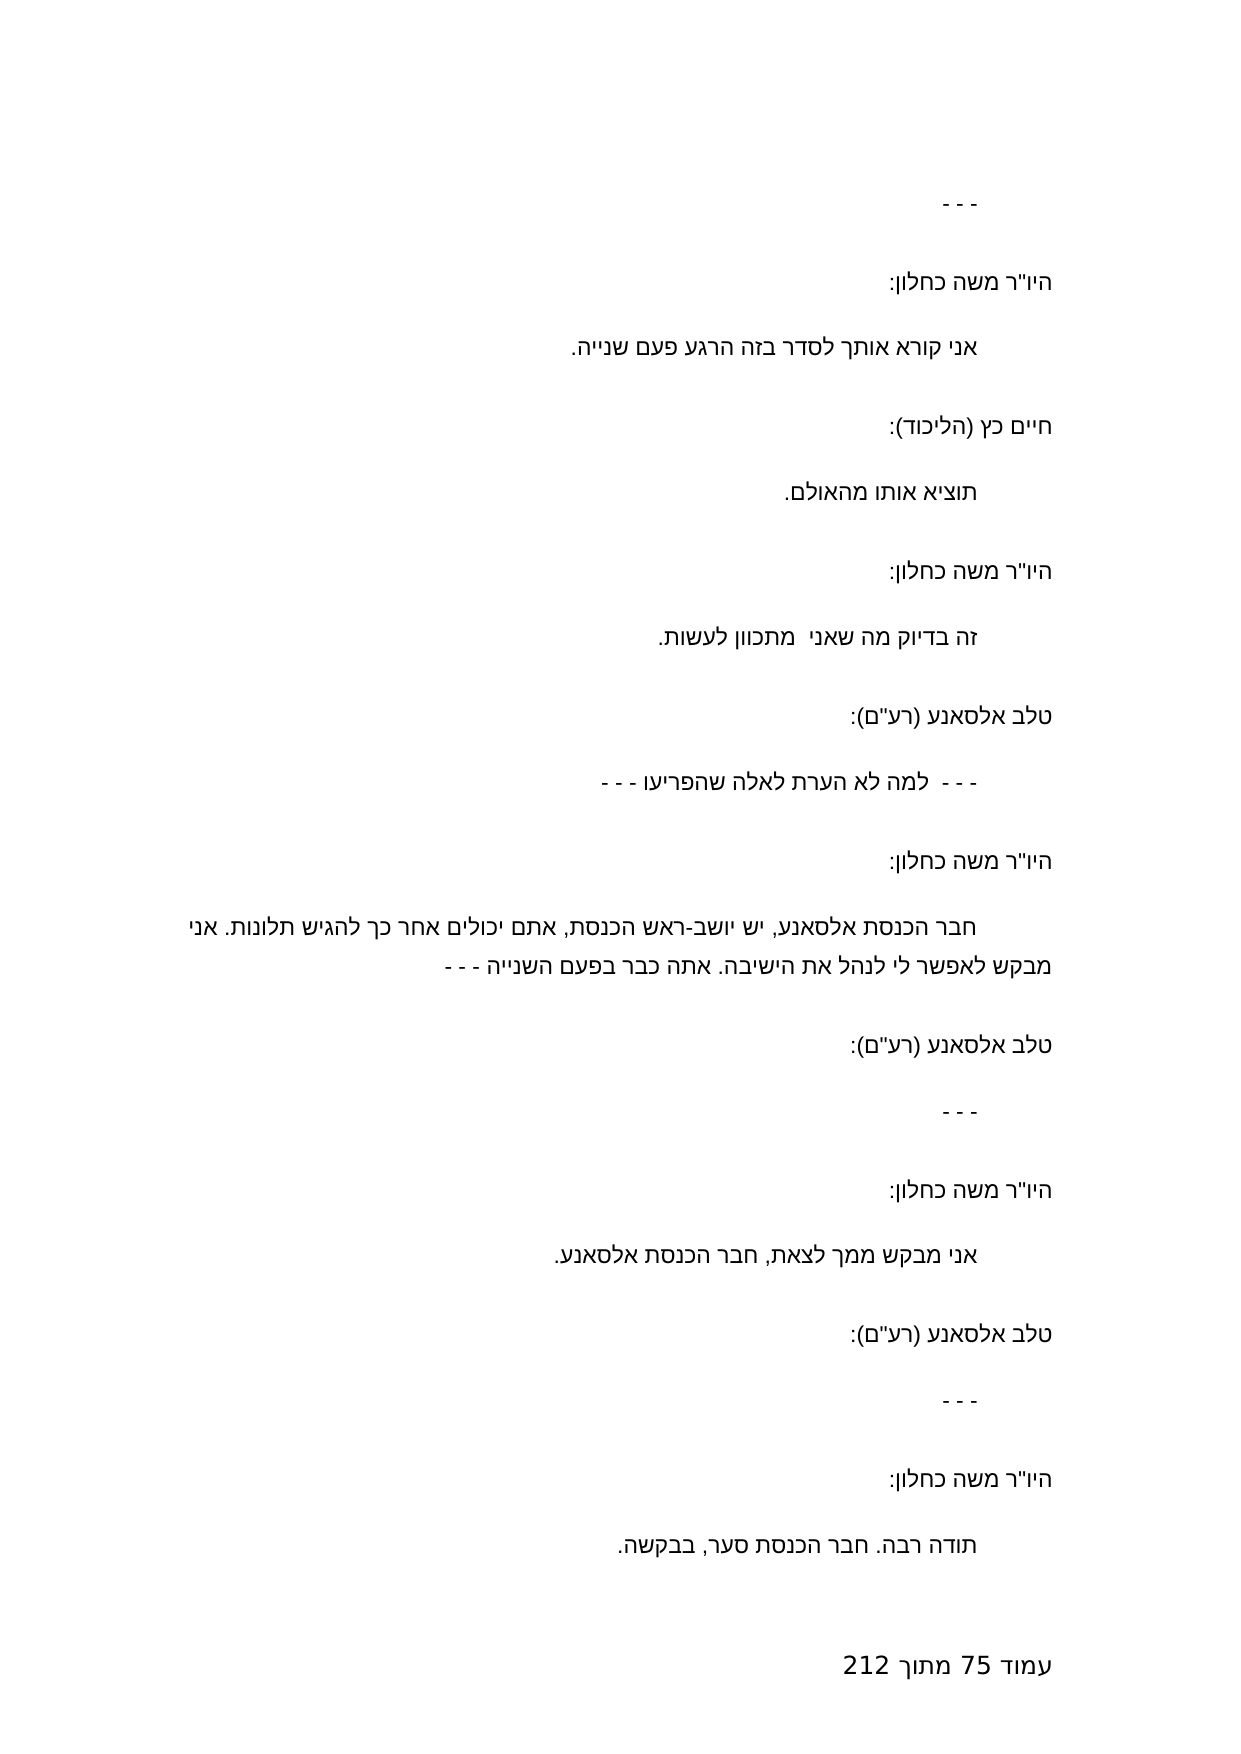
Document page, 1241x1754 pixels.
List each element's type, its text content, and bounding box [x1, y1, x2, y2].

text היו"ר משה כחלון: [187, 558, 1053, 584]
text חבר הכנסת אלסאנע, יש יושב-ראש הכנסת, אתם יכולים אחר כך להגיש תלונות. אני מבקש לאפשר לי לנהל את הישיבה. אתה כבר בפעם השנייה - - - [187, 913, 1053, 979]
text תודה רבה. חבר הכנסת סער, בבקשה. [187, 1532, 1053, 1558]
text טלב אלסאנע (רע"ם): [187, 1032, 1053, 1058]
text - - - [187, 1387, 1053, 1414]
text טלב אלסאנע (רע"ם): [187, 1321, 1053, 1348]
text טלב אלסאנע (רע"ם): [187, 703, 1053, 729]
text חיים כץ (הליכוד): [187, 413, 1053, 439]
text - - - [187, 1098, 1053, 1124]
text היו"ר משה כחלון: [187, 1466, 1053, 1493]
text תוציא אותו מהאולם. [187, 479, 1053, 505]
text - - - למה לא הערת לאלה שהפריעו - - - [187, 769, 1053, 795]
text אני מבקש ממך לצאת, חבר הכנסת אלסאנע. [187, 1242, 1053, 1269]
text - - - [187, 189, 1053, 216]
text זה בדיוק מה שאני מתכוון לעשות. [187, 624, 1053, 650]
text היו"ר משה כחלון: [187, 1177, 1053, 1203]
text היו"ר משה כחלון: [187, 268, 1053, 295]
text היו"ר משה כחלון: [187, 848, 1053, 874]
text אני קורא אותך לסדר בזה הרגע פעם שנייה. [187, 334, 1053, 361]
